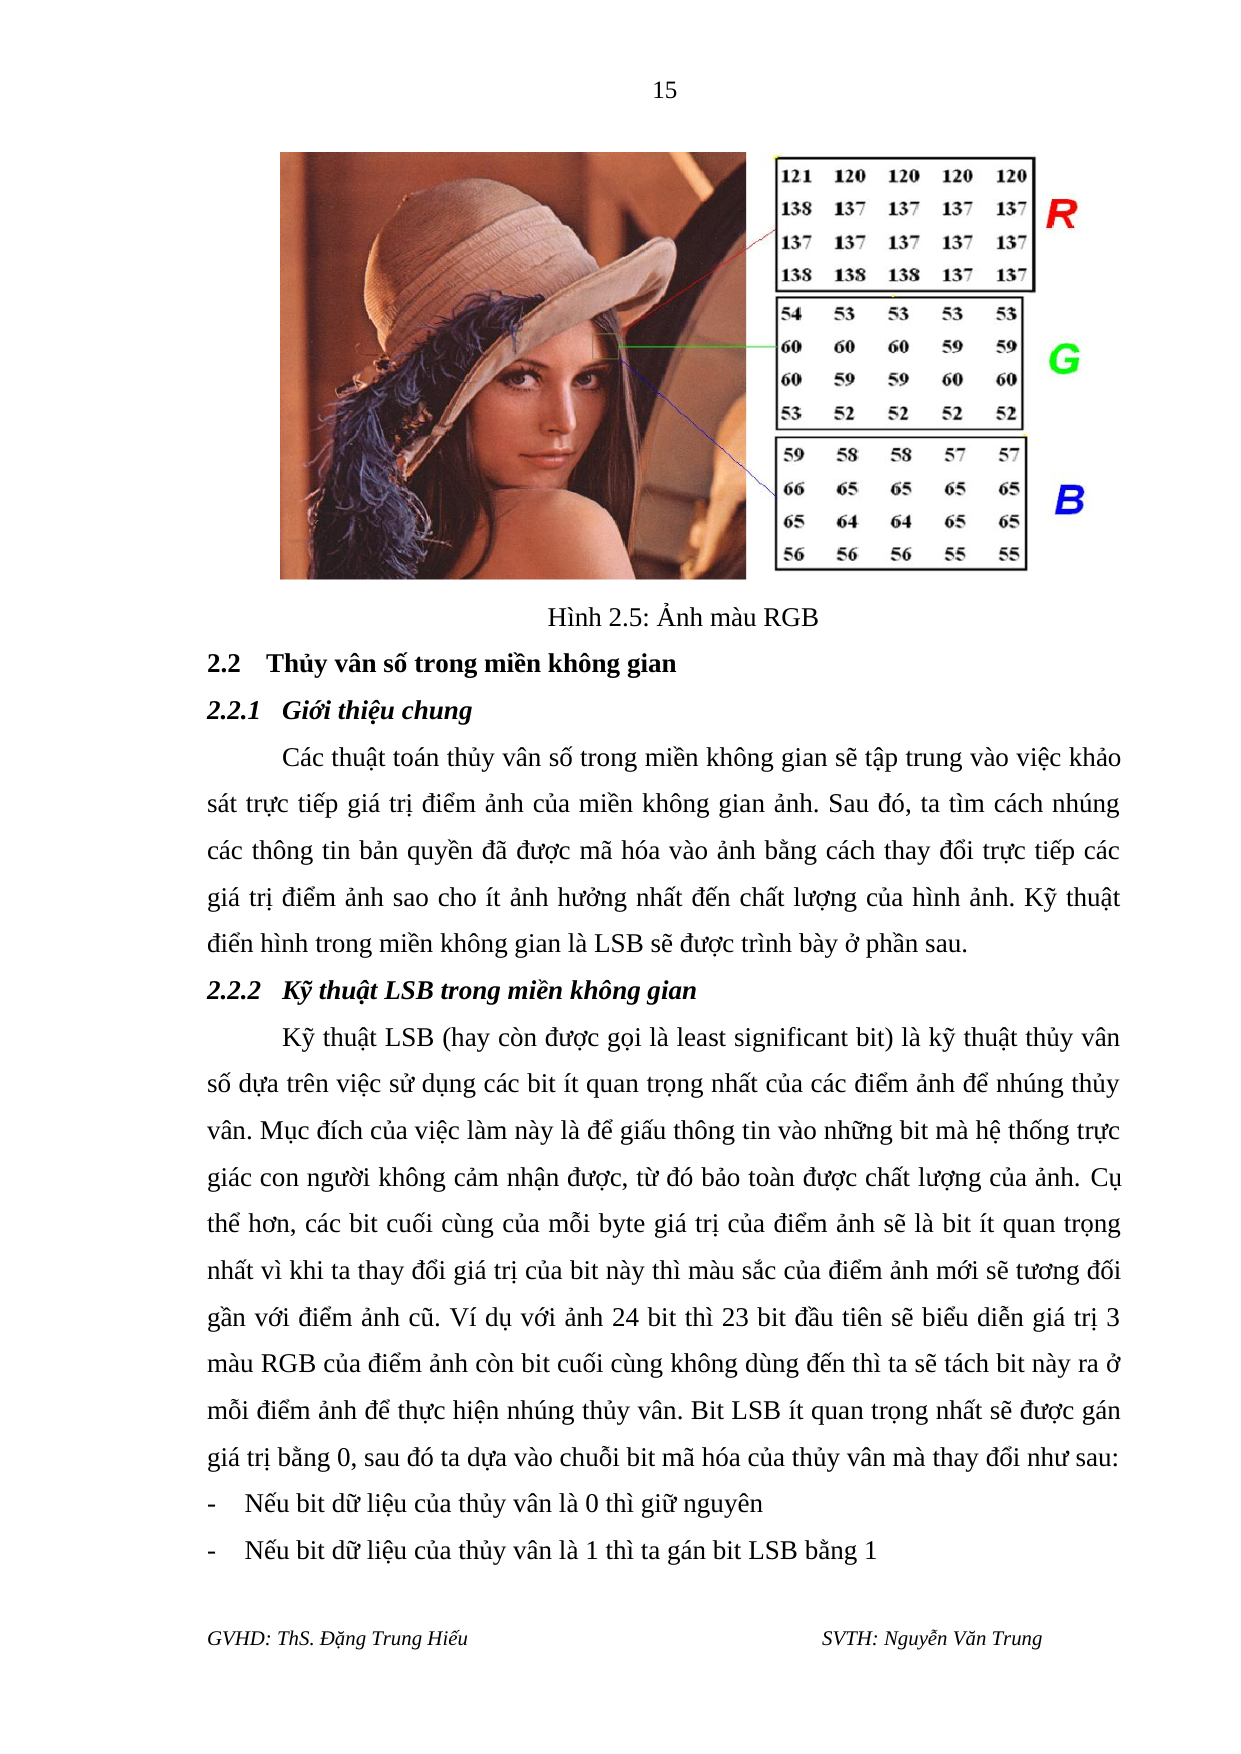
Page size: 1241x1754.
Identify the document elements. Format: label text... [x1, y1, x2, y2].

list Kỹ thuật LSB trong miền không gian [207, 974, 1122, 1005]
text Hình 2.5: Ảnh màu RGB [207, 601, 1122, 632]
list Giới thiệu chung [207, 694, 1122, 725]
picture [273, 147, 1093, 587]
list Nếu bit dữ liệu của thủy vân là 1 thì ta gán bit LSB bằng 1 [207, 1534, 1122, 1565]
list Nếu bit dữ liệu của thủy vân là 0 thì giữ nguyên [207, 1487, 1122, 1519]
text Các thuật toán thủy vân số trong miền không gian sẽ tập trung vào việc khảo sát trực tiếp giá trị điểm ảnh của miền không gian ảnh. Sau đó, ta tìm cách nhúng các thông tin bản quyền đã được mã hóa vào ảnh bằng cách thay đổi trực tiếp các giá trị điểm ảnh sao cho ít ảnh hưởng nhất đến chất lượng của hình ảnh. Kỹ thuật điển hình trong miền không gian là LSB sẽ được trình bày ở phần sau. [207, 741, 1122, 959]
text Kỹ thuật LSB (hay còn được gọi là least significant bit) là kỹ thuật thủy vân số dựa trên việc sử dụng các bit ít quan trọng nhất của các điểm ảnh để nhúng thủy vân. Mục đích của việc làm này là để giấu thông tin vào những bit mà hệ thống trực giác con người không cảm nhận được, từ đó bảo toàn được chất lượng của ảnh. Cụ thể hơn, các bit cuối cùng của mỗi byte giá trị của điểm ảnh sẽ là bit ít quan trọng nhất vì khi ta thay đổi giá trị của bit này thì màu sắc của điểm ảnh mới sẽ tương đối gần với điểm ảnh cũ. Ví dụ với ảnh 24 bit thì 23 bit đầu tiên sẽ biểu diễn giá trị 3 màu RGB của điểm ảnh còn bit cuối cùng không dùng đến thì ta sẽ tách bit này ra ở mỗi điểm ảnh để thực hiện nhúng thủy vân. Bit LSB ít quan trọng nhất sẽ được gán giá trị bằng 0, sau đó ta dựa vào chuỗi bit mã hóa của thủy vân mà thay đổi như sau: [207, 1021, 1122, 1472]
list Thủy vân số trong miền không gian [207, 647, 1122, 679]
